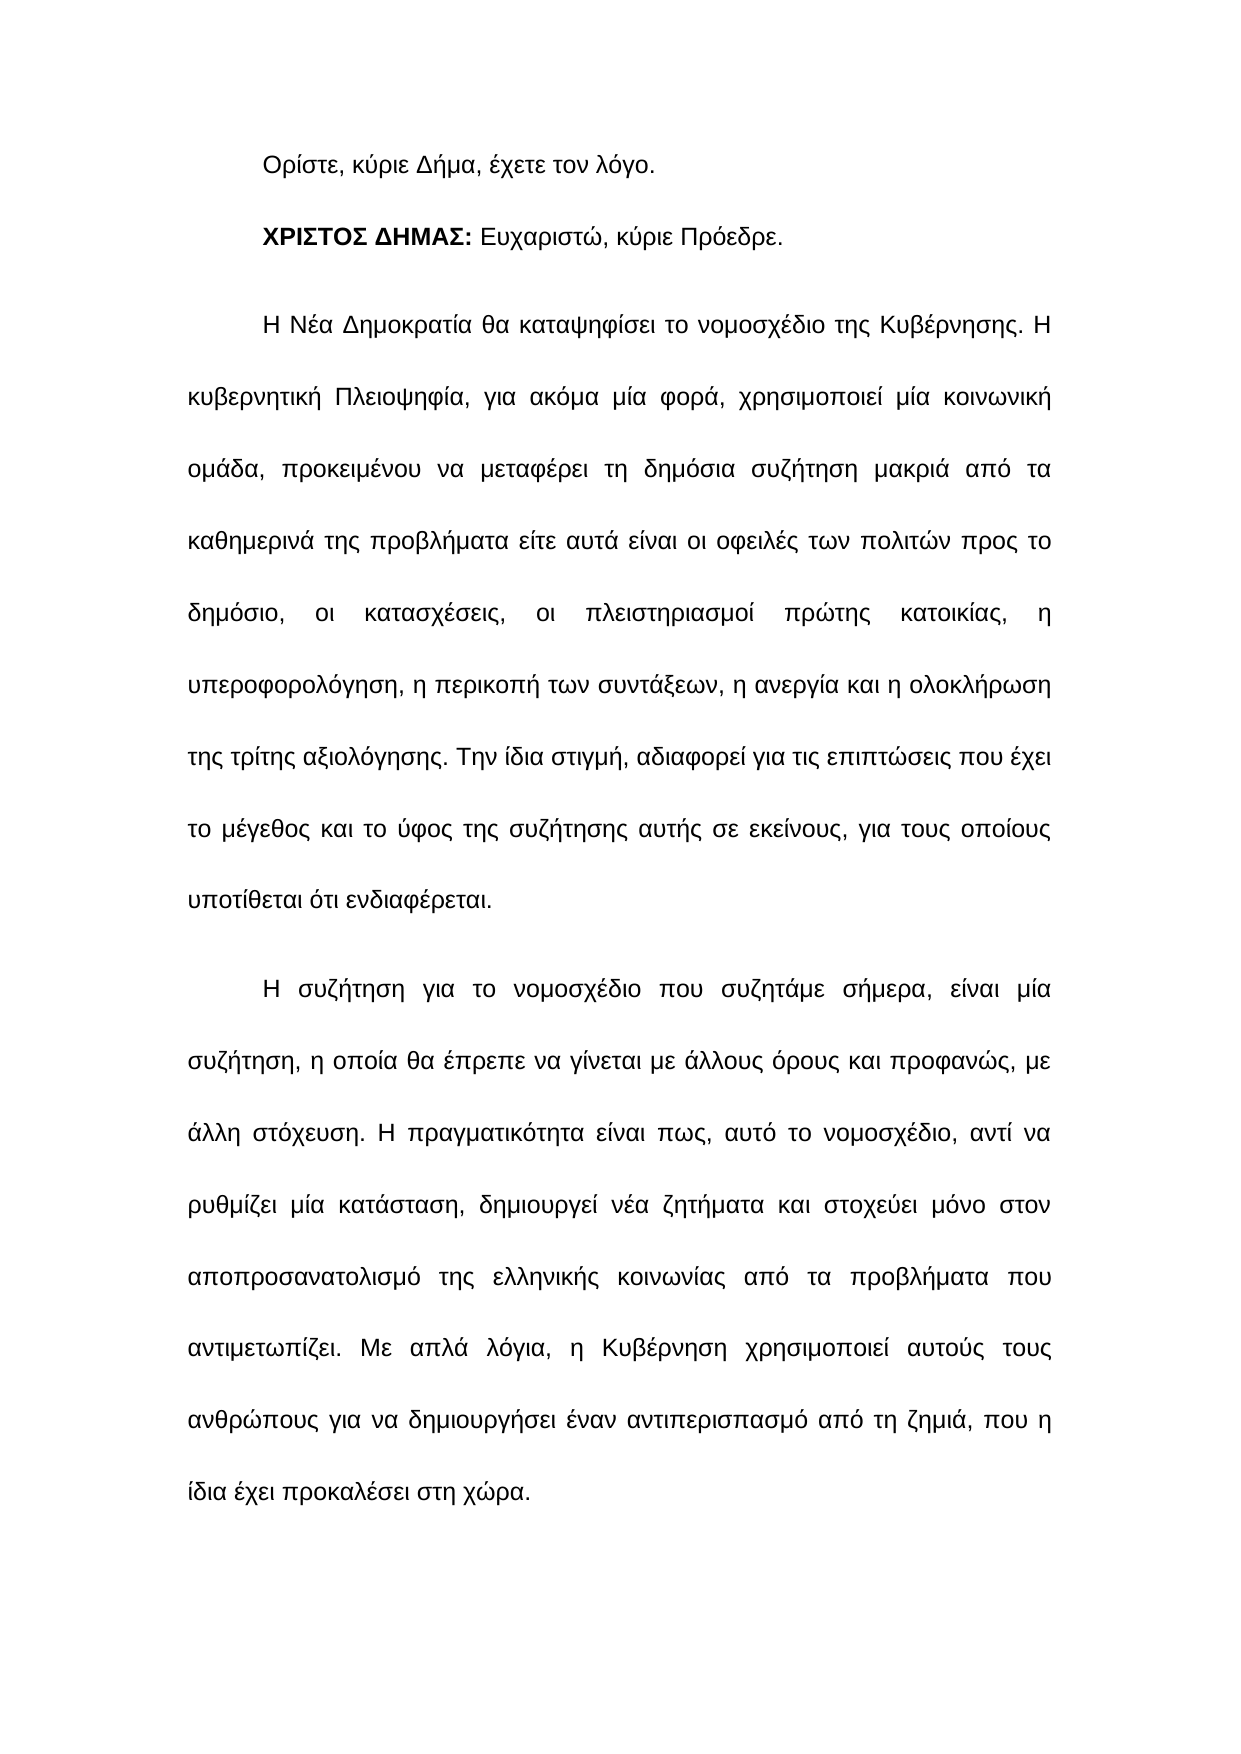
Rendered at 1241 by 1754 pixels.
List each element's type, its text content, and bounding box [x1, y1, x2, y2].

text Ορίστε, κύριε Δήμα, έχετε τον λόγο. [187, 150, 1053, 179]
text Η συζήτηση για το νομοσχέδιο που συζητάμε σήμερα, είναι μία συζήτηση, η οποία θα έπρεπε να γίνεται με άλλους όρους και προφανώς, με άλλη στόχευση. Η πραγματικότητα είναι πως, αυτό το νομοσχέδιο, αντί να ρυθμίζει μία κατάσταση, δημιουργεί νέα ζητήματα και στοχεύει μόνο στον αποπροσανατολισμό της ελληνικής κοινωνίας από τα προβλήματα που αντιμετωπίζει. Με απλά λόγια, η Κυβέρνηση χρησιμοποιεί αυτούς τους ανθρώπους για να δημιουργήσει έναν αντιπερισπασμό από τη ζημιά, που η ίδια έχει προκαλέσει στη χώρα. [187, 974, 1053, 1506]
text ΧΡΙΣΤΟΣ ΔΗΜΑΣ: Ευχαριστώ, κύριε Πρόεδρε. [187, 222, 1053, 251]
text Η Νέα Δημοκρατία θα καταψηφίσει το νομοσχέδιο της Κυβέρνησης. Η κυβερνητική Πλειοψηφία, για ακόμα μία φορά, χρησιμοποιεί μία κοινωνική ομάδα, προκειμένου να μεταφέρει τη δημόσια συζήτηση μακριά από τα καθημερινά της προβλήματα είτε αυτά είναι οι οφειλές των πολιτών προς το δημόσιο, οι κατασχέσεις, οι πλειστηριασμοί πρώτης κατοικίας, η υπεροφορολόγηση, η περικοπή των συντάξεων, η ανεργία και η ολοκλήρωση της τρίτης αξιολόγησης. Την ίδια στιγμή, αδιαφορεί για τις επιπτώσεις που έχει το μέγεθος και το ύφος της συζήτησης αυτής σε εκείνους, για τους οποίους υποτίθεται ότι ενδιαφέρεται. [187, 310, 1053, 914]
